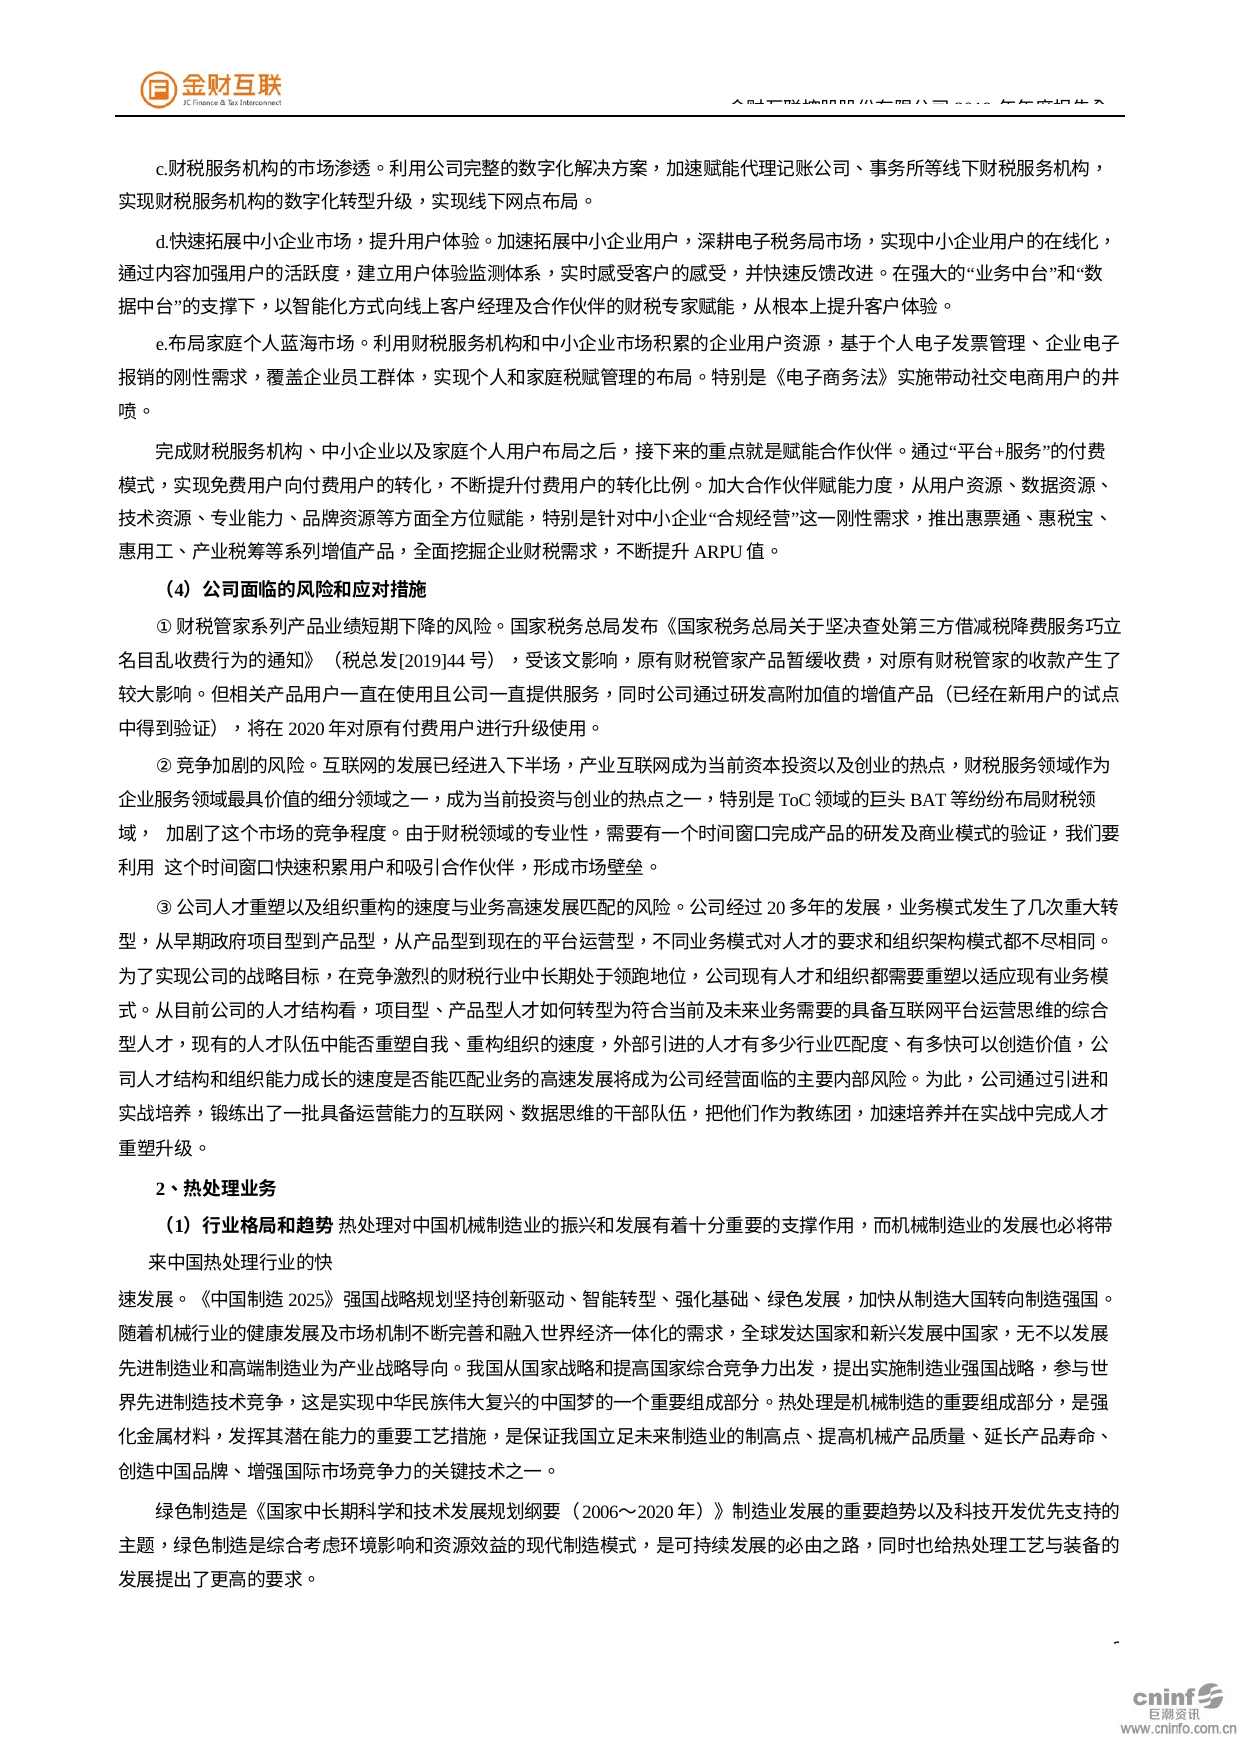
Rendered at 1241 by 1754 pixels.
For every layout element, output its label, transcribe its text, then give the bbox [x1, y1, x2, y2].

picture [131, 57, 293, 115]
text d.快速拓展中小企业市场，提升用户体验。加速拓展中小企业用户，深耕电子税务局市场，实现中小企业用户的在线化， 通过内容加强用户的活跃度，建立用户体验监测体系，实时感受客户的感受，并快速反馈改进。在强大的“业务中台”和“数 据中台”的支撑下，以智能化方式向线上客户经理及合作伙伴的财税专家赋能，从根本上提升客户体验。 [118, 228, 1125, 319]
text e.布局家庭个人蓝海市场。利用财税服务机构和中小企业市场积累的企业用户资源，基于个人电子发票管理、企业电子 报销的刚性需求，覆盖企业员工群体，实现个人和家庭税赋管理的布局。特别是《电子商务法》实施带动社交电商用户的井 喷。 [118, 331, 1123, 424]
text ②竞争加剧的风险。互联网的发展已经进入下半场，产业互联网成为当前资本投资以及创业的热点，财税服务领域作为 企业服务领域最具价值的细分领域之一，成为当前投资与创业的热点之一，特别是ToC领域的巨头BAT等纷纷布局财税领域， 加剧了这个市场的竞争程度。由于财税领域的专业性，需要有一个时间窗口完成产品的研发及商业模式的验证，我们要利用 这个时间窗口快速积累用户和吸引合作伙伴，形成市场壁垒。 [118, 753, 1125, 880]
text c.财税服务机构的市场渗透。利用公司完整的数字化解决方案，加速赋能代理记账公司、事务所等线下财税服务机构， 实现财税服务机构的数字化转型升级，实现线下网点布局。 [118, 155, 1125, 214]
text 完成财税服务机构、中小企业以及家庭个人用户布局之后，接下来的重点就是赋能合作伙伴。通过“平台+服务”的付费 模式，实现免费用户向付费用户的转化，不断提升付费用户的转化比例。加大合作伙伴赋能力度，从用户资源、数据资源、 技术资源、专业能力、品牌资源等方面全方位赋能，特别是针对中小企业“合规经营”这一刚性需求，推出惠票通、惠税宝、 惠用工、产业税筹等系列增值产品，全面挖掘企业财税需求，不断提升ARPU值。 [118, 438, 1125, 564]
subtitle 2、热处理业务 [156, 1176, 1125, 1201]
text 速发展。《中国制造2025》强国战略规划坚持创新驱动、智能转型、强化基础、绿色发展，加快从制造大国转向制造强国。 随着机械行业的健康发展及市场机制不断完善和融入世界经济一体化的需求，全球发达国家和新兴发展中国家，无不以发展 先进制造业和高端制造业为产业战略导向。我国从国家战略和提高国家综合竞争力出发，提出实施制造业强国战略，参与世 界先进制造技术竞争，这是实现中华民族伟大复兴的中国梦的一个重要组成部分。热处理是机械制造的重要组成部分，是强 化金属材料，发挥其潜在能力的重要工艺措施，是保证我国立足未来制造业的制高点、提高机械产品质量、延长产品寿命、 创造中国品牌、增强国际市场竞争力的关键技术之一。 [118, 1286, 1125, 1484]
text 绿色制造是《国家中长期科学和技术发展规划纲要（2006～2020年）》制造业发展的重要趋势以及科技开发优先支持的 主题，绿色制造是综合考虑环境影响和资源效益的现代制造模式，是可持续发展的必由之路，同时也给热处理工艺与装备的 发展提出了更高的要求。 [118, 1498, 1123, 1592]
text （1）行业格局和趋势 热处理对中国机械制造业的振兴和发展有着十分重要的支撑作用，而机械制造业的发展也必将带来中国热处理行业的快 [148, 1213, 1125, 1274]
text ③公司人才重塑以及组织重构的速度与业务高速发展匹配的风险。公司经过20多年的发展，业务模式发生了几次重大转 型，从早期政府项目型到产品型，从产品型到现在的平台运营型，不同业务模式对人才的要求和组织架构模式都不尽相同。 为了实现公司的战略目标，在竞争激烈的财税行业中长期处于领跑地位，公司现有人才和组织都需要重塑以适应现有业务模 式。从目前公司的人才结构看，项目型、产品型人才如何转型为符合当前及未来业务需要的具备互联网平台运营思维的综合 型人才，现有的人才队伍中能否重塑自我、重构组织的速度，外部引进的人才有多少行业匹配度、有多快可以创造价值，公 司人才结构和组织能力成长的速度是否能匹配业务的高速发展将成为公司经营面临的主要内部风险。为此，公司通过引进和 实战培养，锻练出了一批具备运营能力的互联网、数据思维的干部队伍，把他们作为教练团，加速培养并在实战中完成人才 重塑升级。 [118, 894, 1125, 1160]
picture [1115, 1680, 1240, 1737]
text ①财税管家系列产品业绩短期下降的风险。国家税务总局发布《国家税务总局关于坚决查处第三方借减税降费服务巧立 名目乱收费行为的通知》（税总发[2019]44号），受该文影响，原有财税管家产品暂缓收费，对原有财税管家的收款产生了 较大影响。但相关产品用户一直在使用且公司一直提供服务，同时公司通过研发高附加值的增值产品（已经在新用户的试点 中得到验证），将在2020年对原有付费用户进行升级使用。 [118, 613, 1123, 740]
subtitle （4）公司面临的风险和应对措施 [156, 577, 1125, 602]
